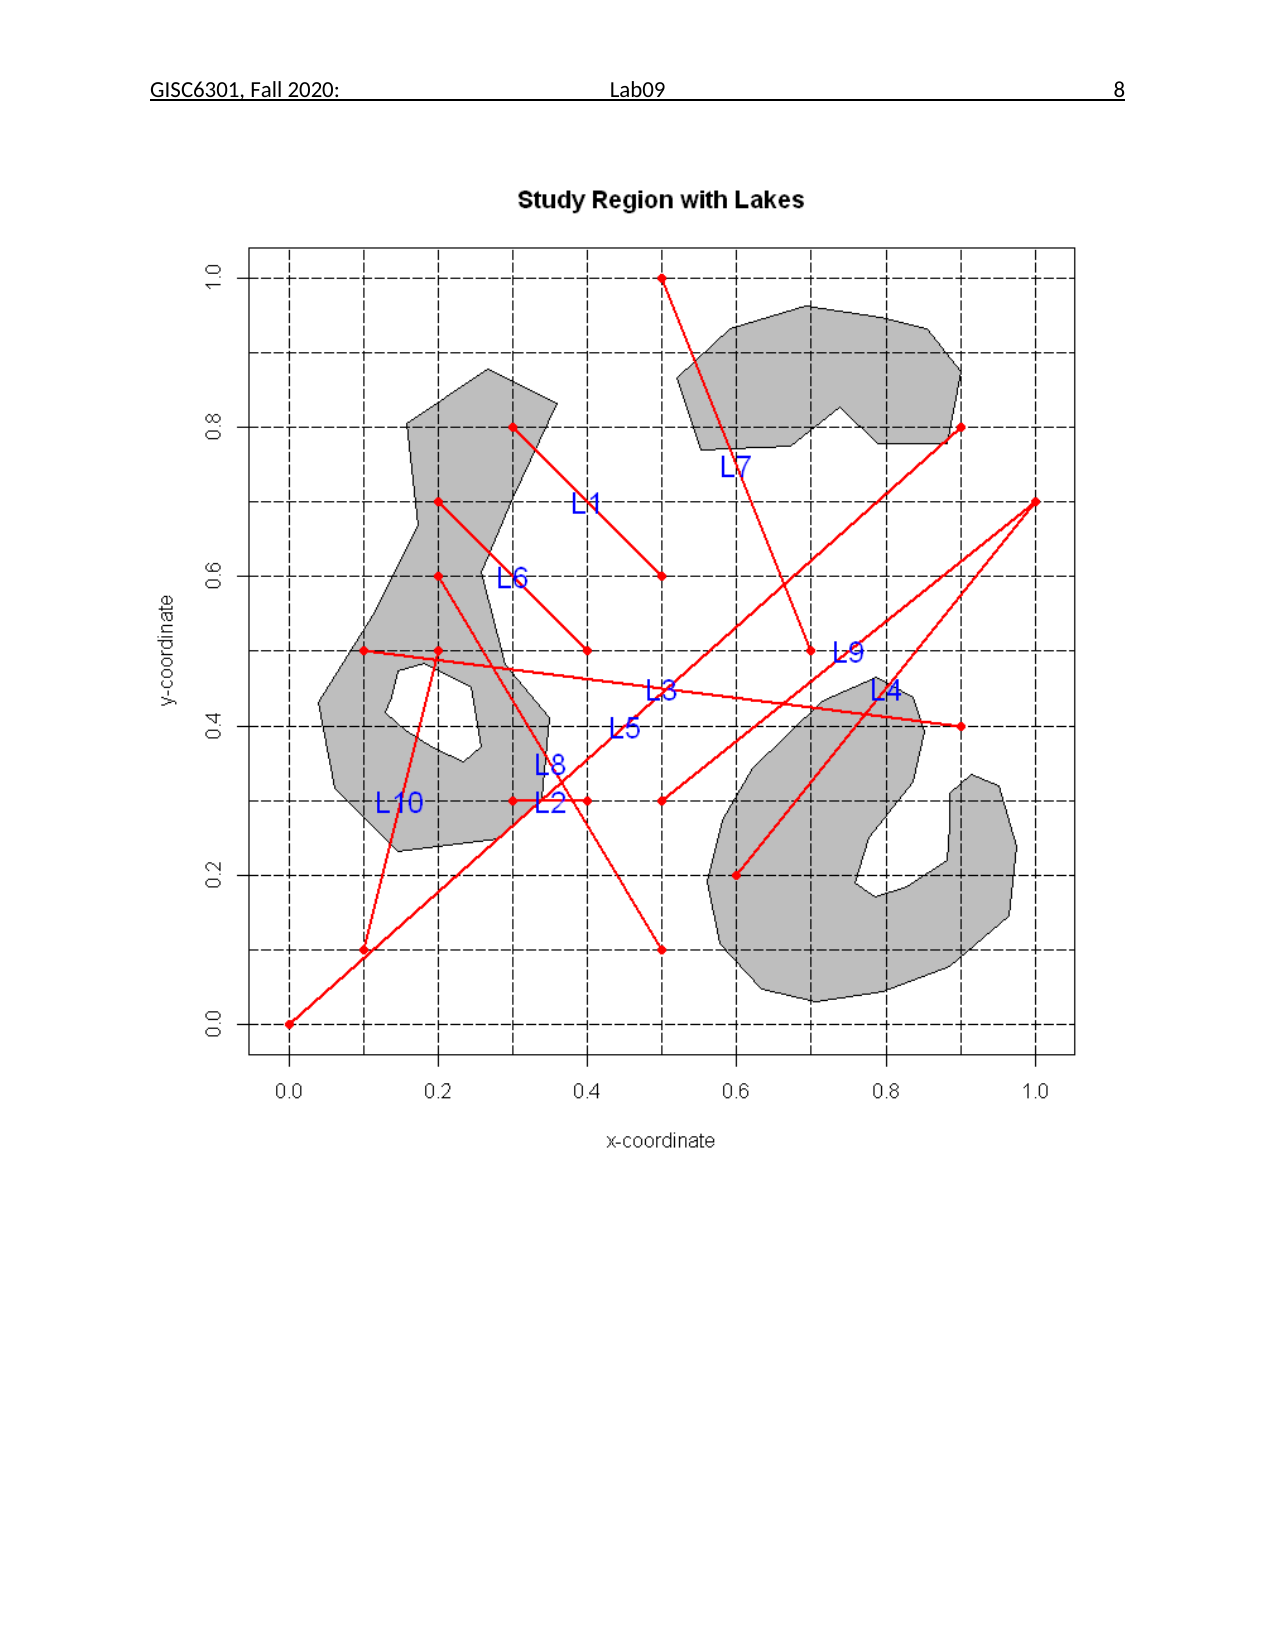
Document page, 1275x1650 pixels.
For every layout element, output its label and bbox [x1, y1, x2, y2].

picture [150, 150, 1125, 1178]
